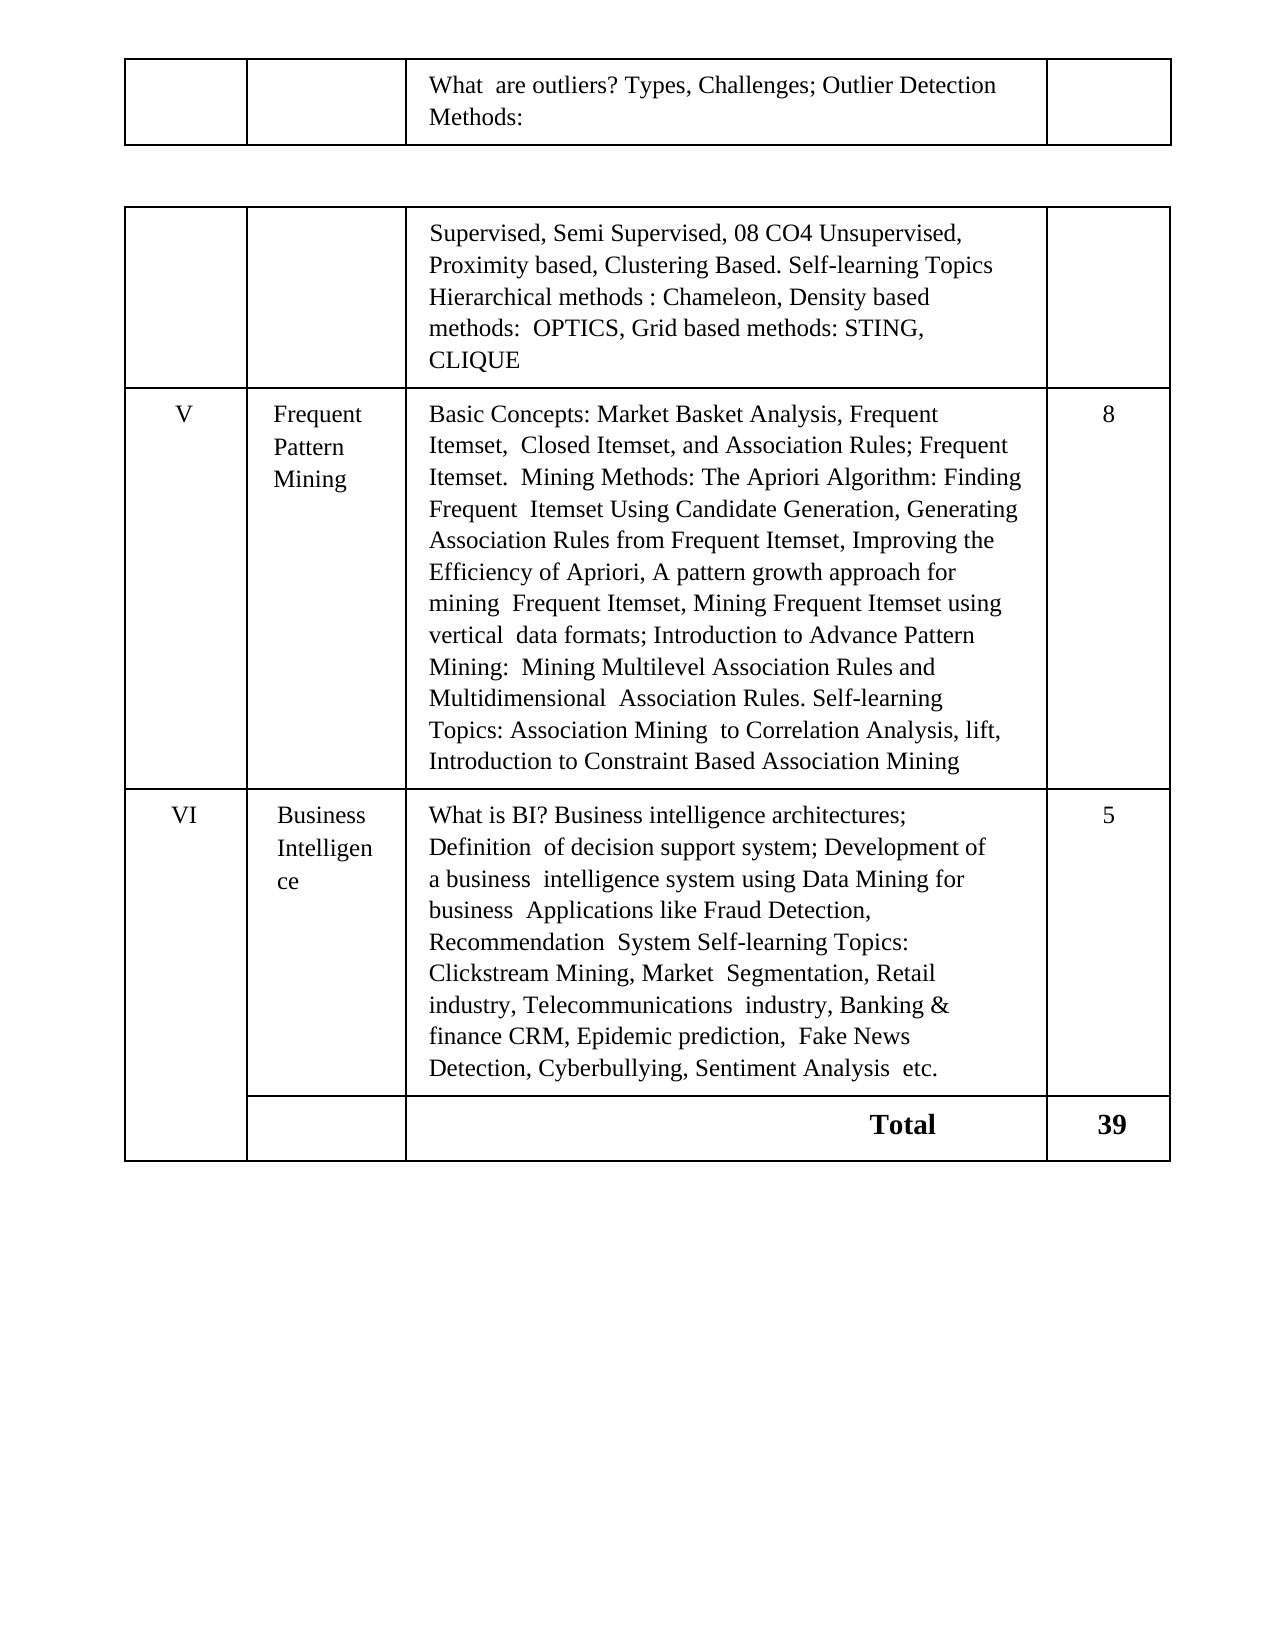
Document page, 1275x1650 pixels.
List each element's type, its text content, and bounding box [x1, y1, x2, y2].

table_cell Frequent Pattern Mining [248, 389, 405, 788]
table_cell 39 [1048, 1097, 1169, 1160]
table_header [126, 208, 246, 387]
table_cell Basic Concepts: Market Basket Analysis, Frequent Itemset, Closed Itemset, and Association Rules; Frequent Itemset. Mining Methods: The Apriori Algorithm: Finding Frequent Itemset Using Candidate Generation, Generating Association Rules from Frequent Itemset, Improving the Efficiency of Apriori, A pattern growth approach for mining Frequent Itemset, Mining Frequent Itemset using vertical data formats; Introduction to Advance Pattern Mining: Mining Multilevel Association Rules and Multidimensional Association Rules. Self-learning Topics: Association Mining to Correlation Analysis, lift, Introduction to Constraint Based Association Mining [407, 389, 1046, 788]
table_cell V [126, 389, 246, 788]
table_cell IV [126, 60, 246, 143]
table_header Supervised, Semi Supervised, 08 CO4 Unsupervised, Proximity based, Clustering Based. Self-learning Topics Hierarchical methods : Chameleon, Density based methods: OPTICS, Grid based methods: STING, CLIQUE [407, 208, 1046, 387]
table_cell 8 [1048, 389, 1169, 788]
table_cell [248, 1097, 405, 1160]
table_cell What is BI? Business intelligence architectures; Definition of decision support system; Development of a business intelligence system using Data Mining for business Applications like Fraud Detection, Recommendation System Self-learning Topics: Clickstream Mining, Market Segmentation, Retail industry, Telecommunications industry, Banking & finance CRM, Epidemic prediction, Fake News Detection, Cyberbullying, Sentiment Analysis etc. [407, 790, 1046, 1095]
table_header [1048, 208, 1169, 387]
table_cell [248, 60, 405, 143]
table_cell Total [407, 1097, 1046, 1160]
table_header [248, 208, 405, 387]
table_cell 5 [1048, 790, 1169, 1095]
table_cell Business Intelligen ce [248, 790, 405, 1095]
table_cell 8 [1048, 60, 1170, 143]
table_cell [407, 60, 1046, 143]
table_cell VI [126, 790, 246, 1160]
